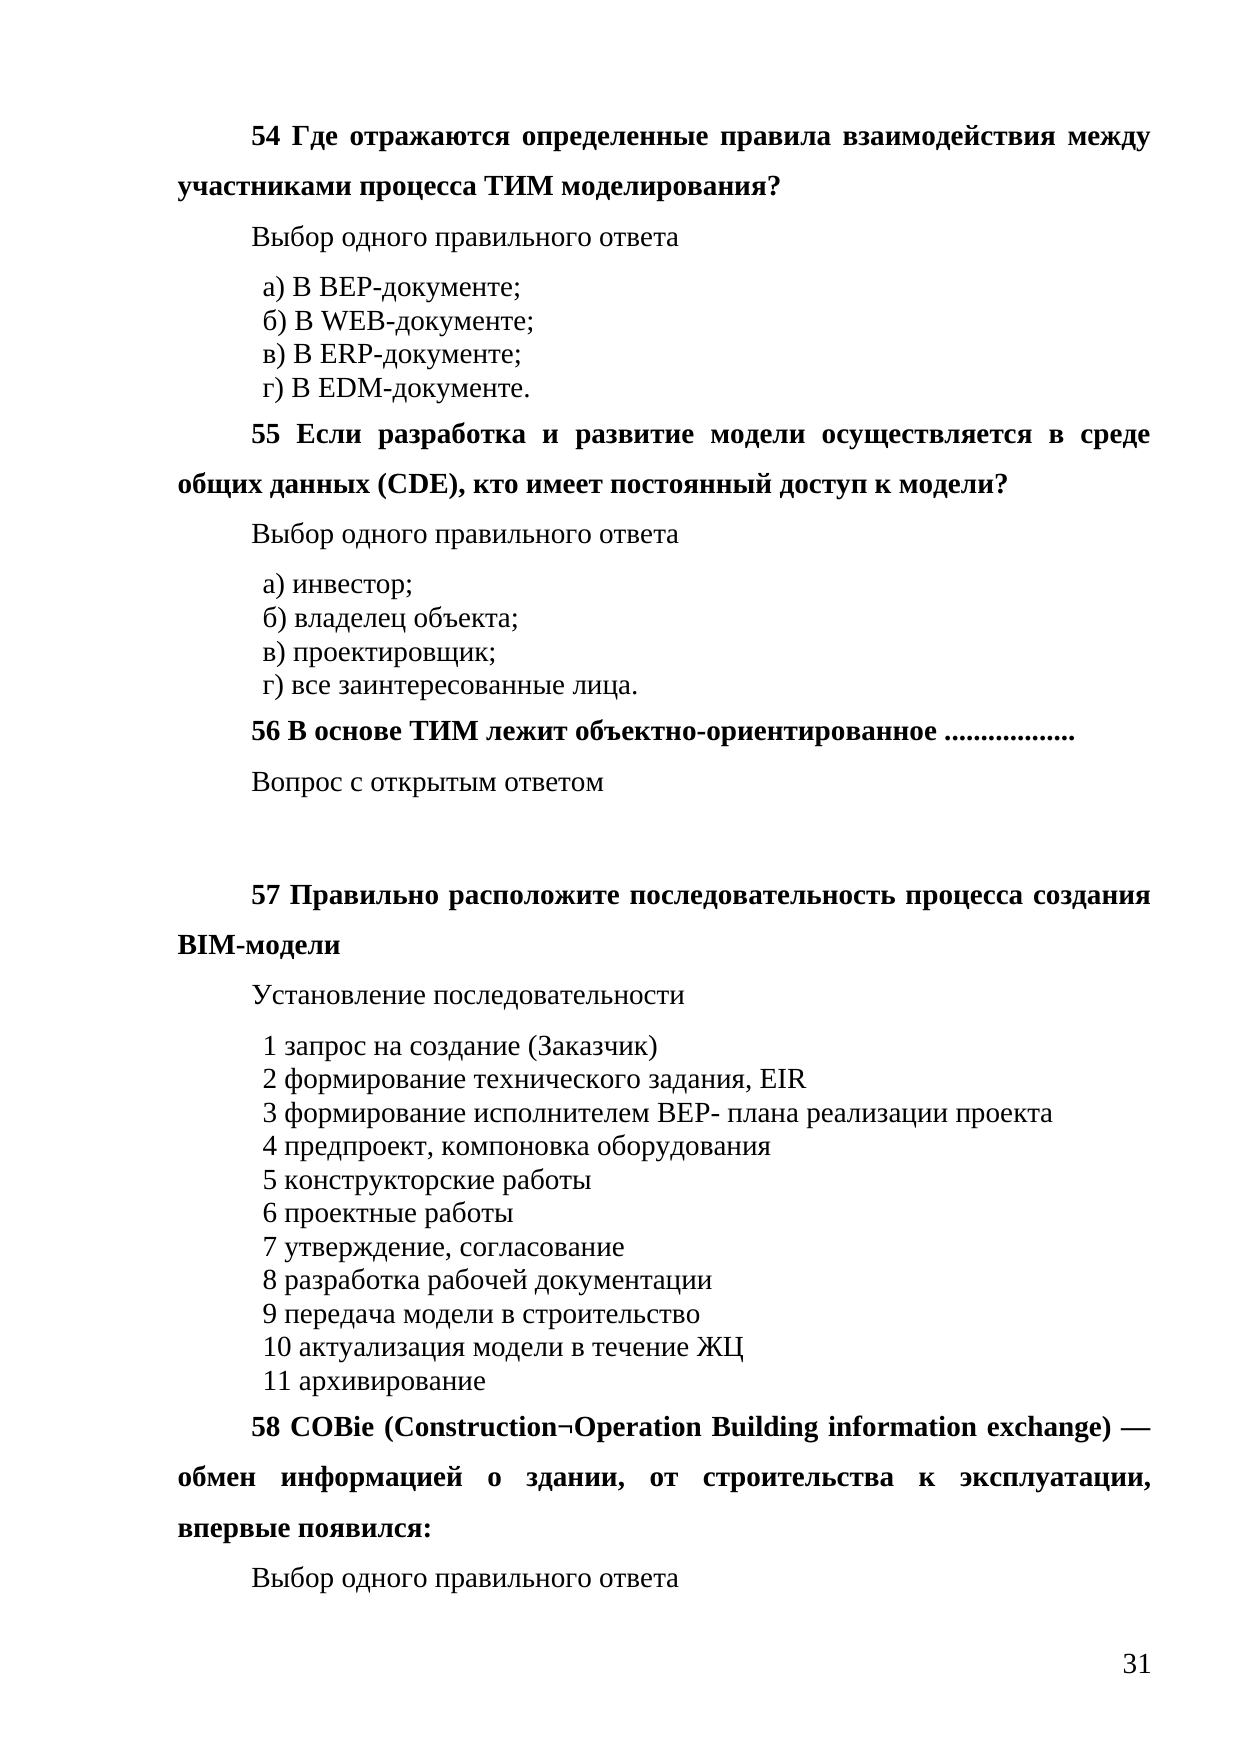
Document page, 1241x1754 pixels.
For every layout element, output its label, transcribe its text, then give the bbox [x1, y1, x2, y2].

table_cell г) В EDM-документе. [177, 370, 1170, 403]
text Выбор одного правильного ответа [177, 1560, 1152, 1594]
text 55 Если разработка и развитие модели осуществляется в среде общих данных (CDE), кто имеет постоянный доступ к модели? [177, 416, 1152, 499]
table_cell 2 формирование технического задания, EIR [177, 1061, 1170, 1095]
text Выбор одного правильного ответа [177, 219, 1152, 252]
table_cell 5 конструкторские работы [177, 1162, 1170, 1195]
table_header 1 запрос на создание (Заказчик) [177, 1028, 1170, 1061]
text Выбор одного правильного ответа [177, 516, 1152, 550]
table_cell б) В WEB-документе; [177, 303, 1170, 336]
table_cell в) проектировщик; [177, 634, 1170, 667]
table_header a) В BEP-документе; [177, 269, 1170, 303]
table_cell 9 передача модели в строительство [177, 1296, 1170, 1329]
table_cell 4 предпроект, компоновка оборудования [177, 1128, 1170, 1162]
table_cell 7 утверждение, согласование [177, 1229, 1170, 1262]
table_cell 6 проектные работы [177, 1195, 1170, 1229]
table_header a) инвестор; [177, 567, 1170, 600]
table_cell 11 архивирование [177, 1363, 1170, 1397]
text 54 Где отражаются определенные правила взаимодействия между участниками процесса ТИМ моделирования? [177, 118, 1152, 202]
text 57 Правильно расположите последовательность процесса создания BIM-модели [177, 877, 1152, 961]
table_cell 3 формирование исполнителем BEP- плана реализации проекта [177, 1095, 1170, 1128]
text Вопрос с открытым ответом [177, 764, 1152, 797]
text 58 COBie (Construction¬Operation Building information exchange) — обмен информацией о здании, от строительства к эксплуатации, впервые появился: [177, 1409, 1152, 1543]
text Установление последовательности [177, 977, 1152, 1011]
table_cell г) все заинтересованные лица. [177, 667, 1170, 701]
table_cell в) В ERP-документе; [177, 336, 1170, 370]
table_cell 8 разработка рабочей документации [177, 1263, 1170, 1296]
table_cell 10 актуализация модели в течение ЖЦ [177, 1330, 1170, 1363]
table_cell б) владелец объекта; [177, 600, 1170, 634]
text 56 В основе ТИМ лежит объектно-ориентированное .................. [177, 713, 1152, 747]
